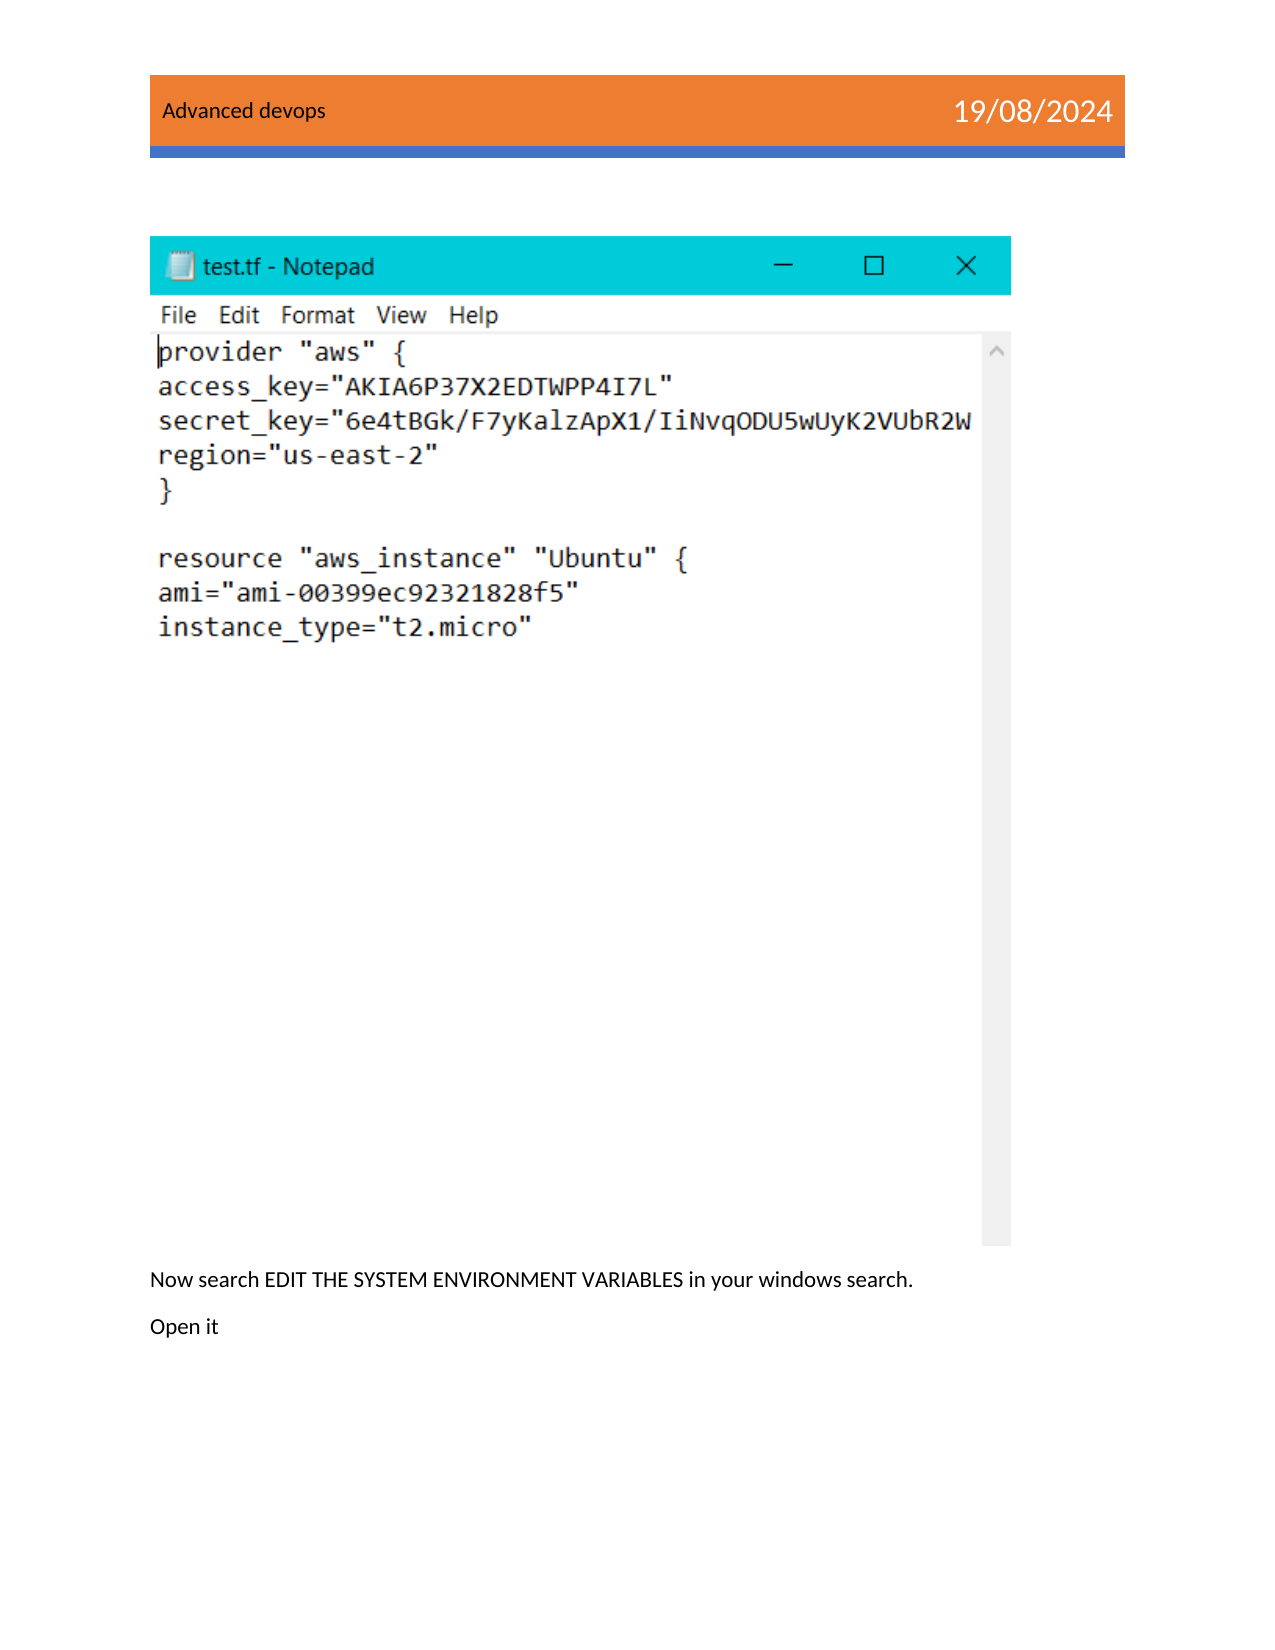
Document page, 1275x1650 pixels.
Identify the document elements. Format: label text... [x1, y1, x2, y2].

picture [150, 236, 1012, 1246]
text Now search EDIT THE SYSTEM ENVIRONMENT VARIABLES in your windows search. [150, 1265, 1125, 1293]
text Open it [150, 1312, 1125, 1340]
